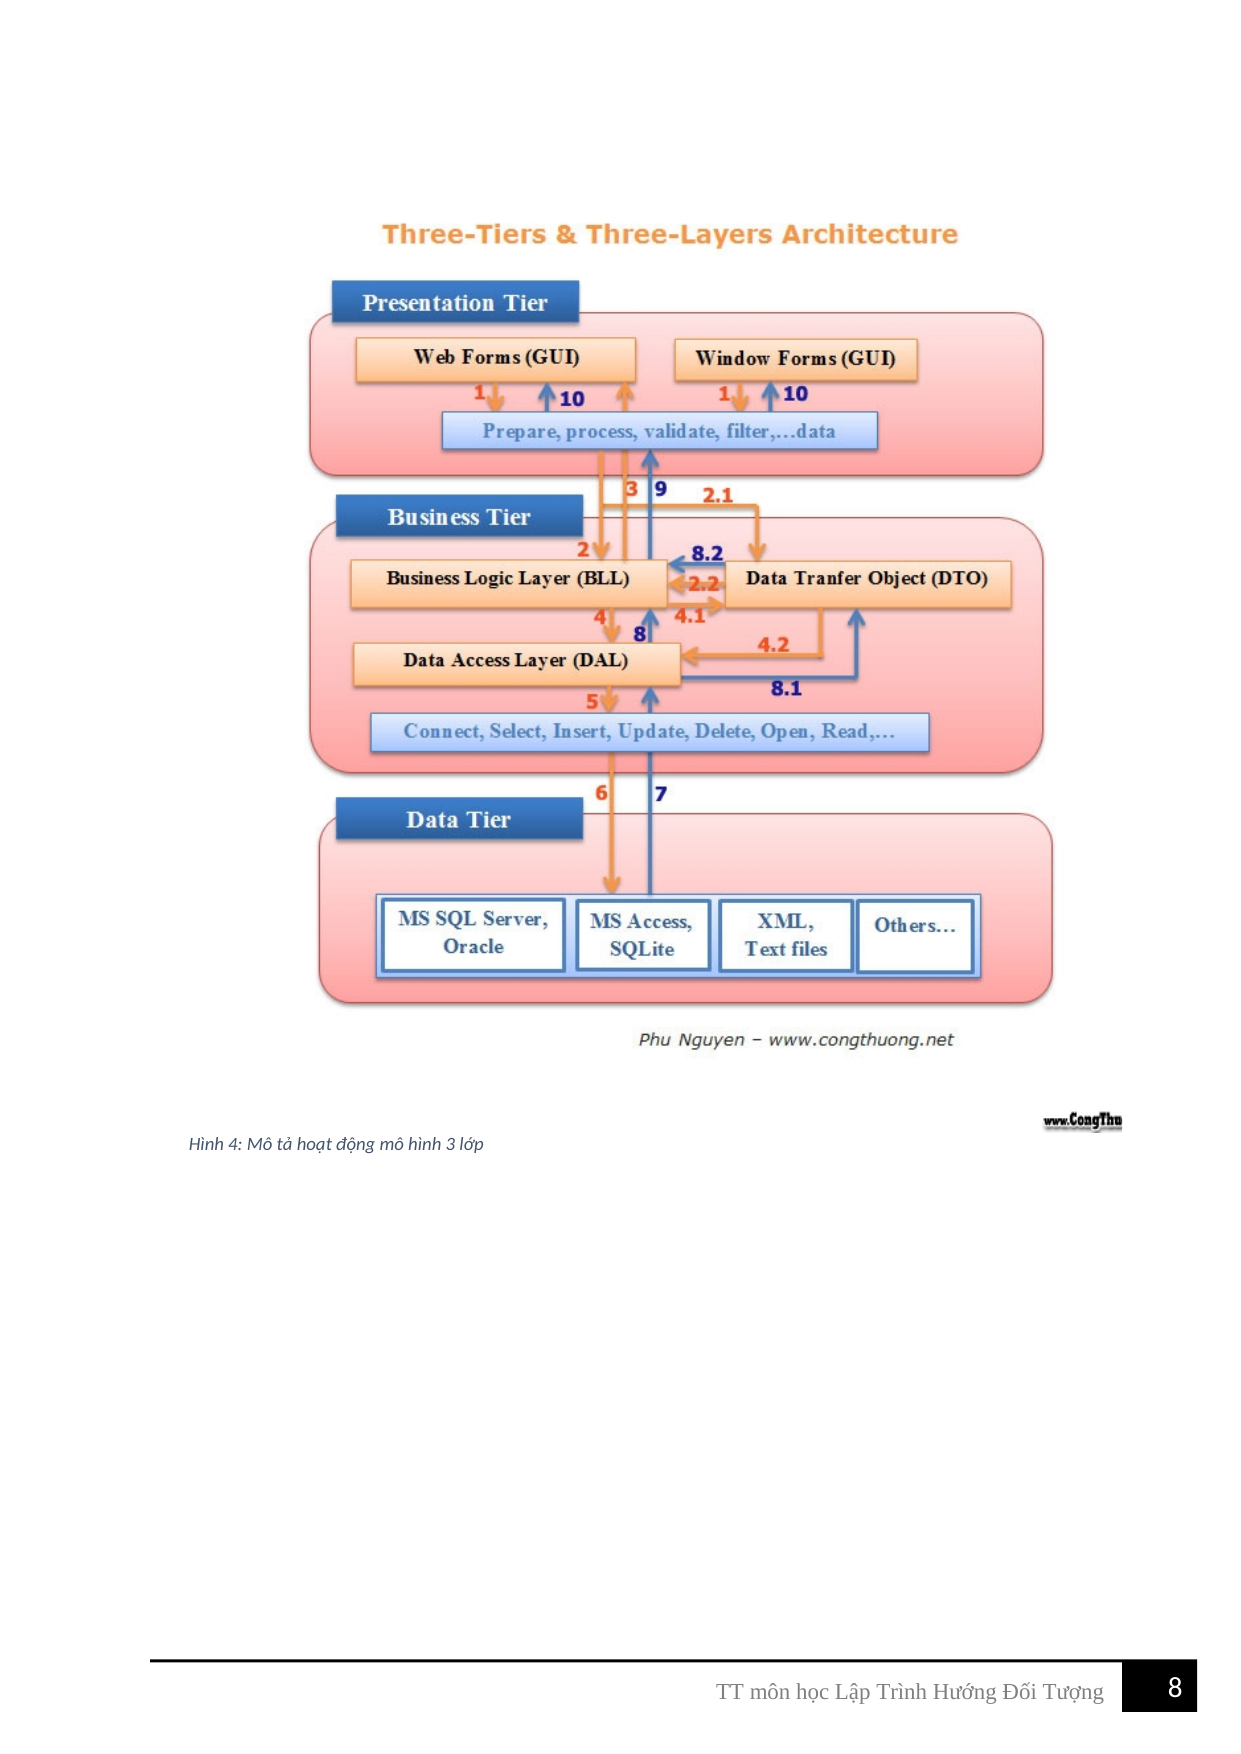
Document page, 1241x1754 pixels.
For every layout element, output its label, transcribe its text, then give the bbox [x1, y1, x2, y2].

picture [188, 118, 1123, 1133]
